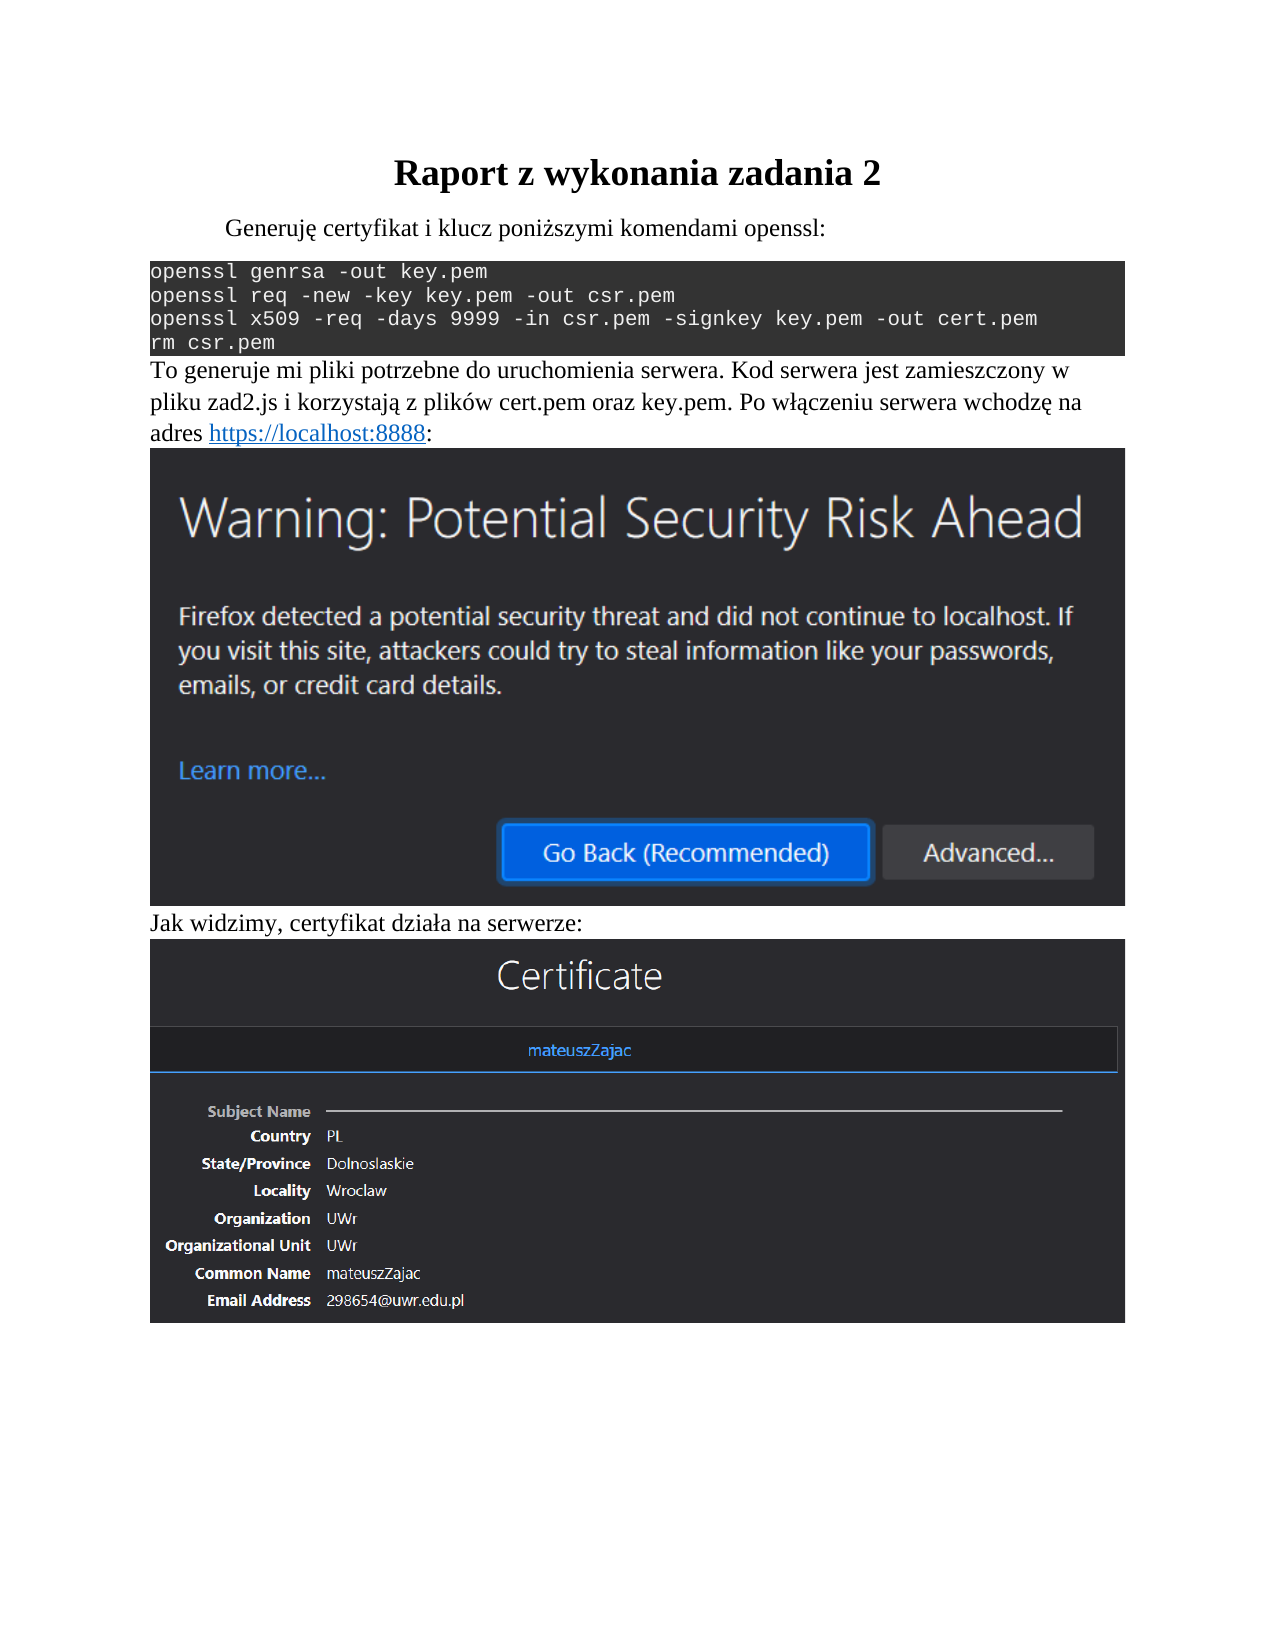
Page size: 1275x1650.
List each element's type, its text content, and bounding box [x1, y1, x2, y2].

picture [150, 939, 1125, 1323]
text Generuję certyfikat i klucz poniższymi komendami openssl: [150, 213, 1125, 242]
text Raport z wykonania zadania 2 [150, 150, 1125, 193]
text rm csr.pem [150, 332, 1125, 356]
text To generuje mi pliki potrzebne do uruchomienia serwera. Kod serwera jest zamieszczony w pliku zad2.js i korzystają z plików cert.pem oraz key.pem. Po włączeniu serwera wchodzę na adres https://localhost:8888: Jak widzimy, certyfikat działa na serwerze: [150, 906, 1125, 939]
text openssl x509 -req -days 9999 -in csr.pem -signkey key.pem -out cert.pem [150, 308, 1125, 332]
picture [150, 448, 1125, 906]
text openssl genrsa -out key.pem [150, 261, 1125, 284]
text openssl req -new -key key.pem -out csr.pem [150, 284, 1125, 308]
text To generuje mi pliki potrzebne do uruchomienia serwera. Kod serwera jest zamieszczony w pliku zad2.js i korzystają z plików cert.pem oraz key.pem. Po włączeniu serwera wchodzę na adres https://localhost:8888: Jak widzimy, certyfikat działa na serwerze: [150, 356, 1125, 448]
